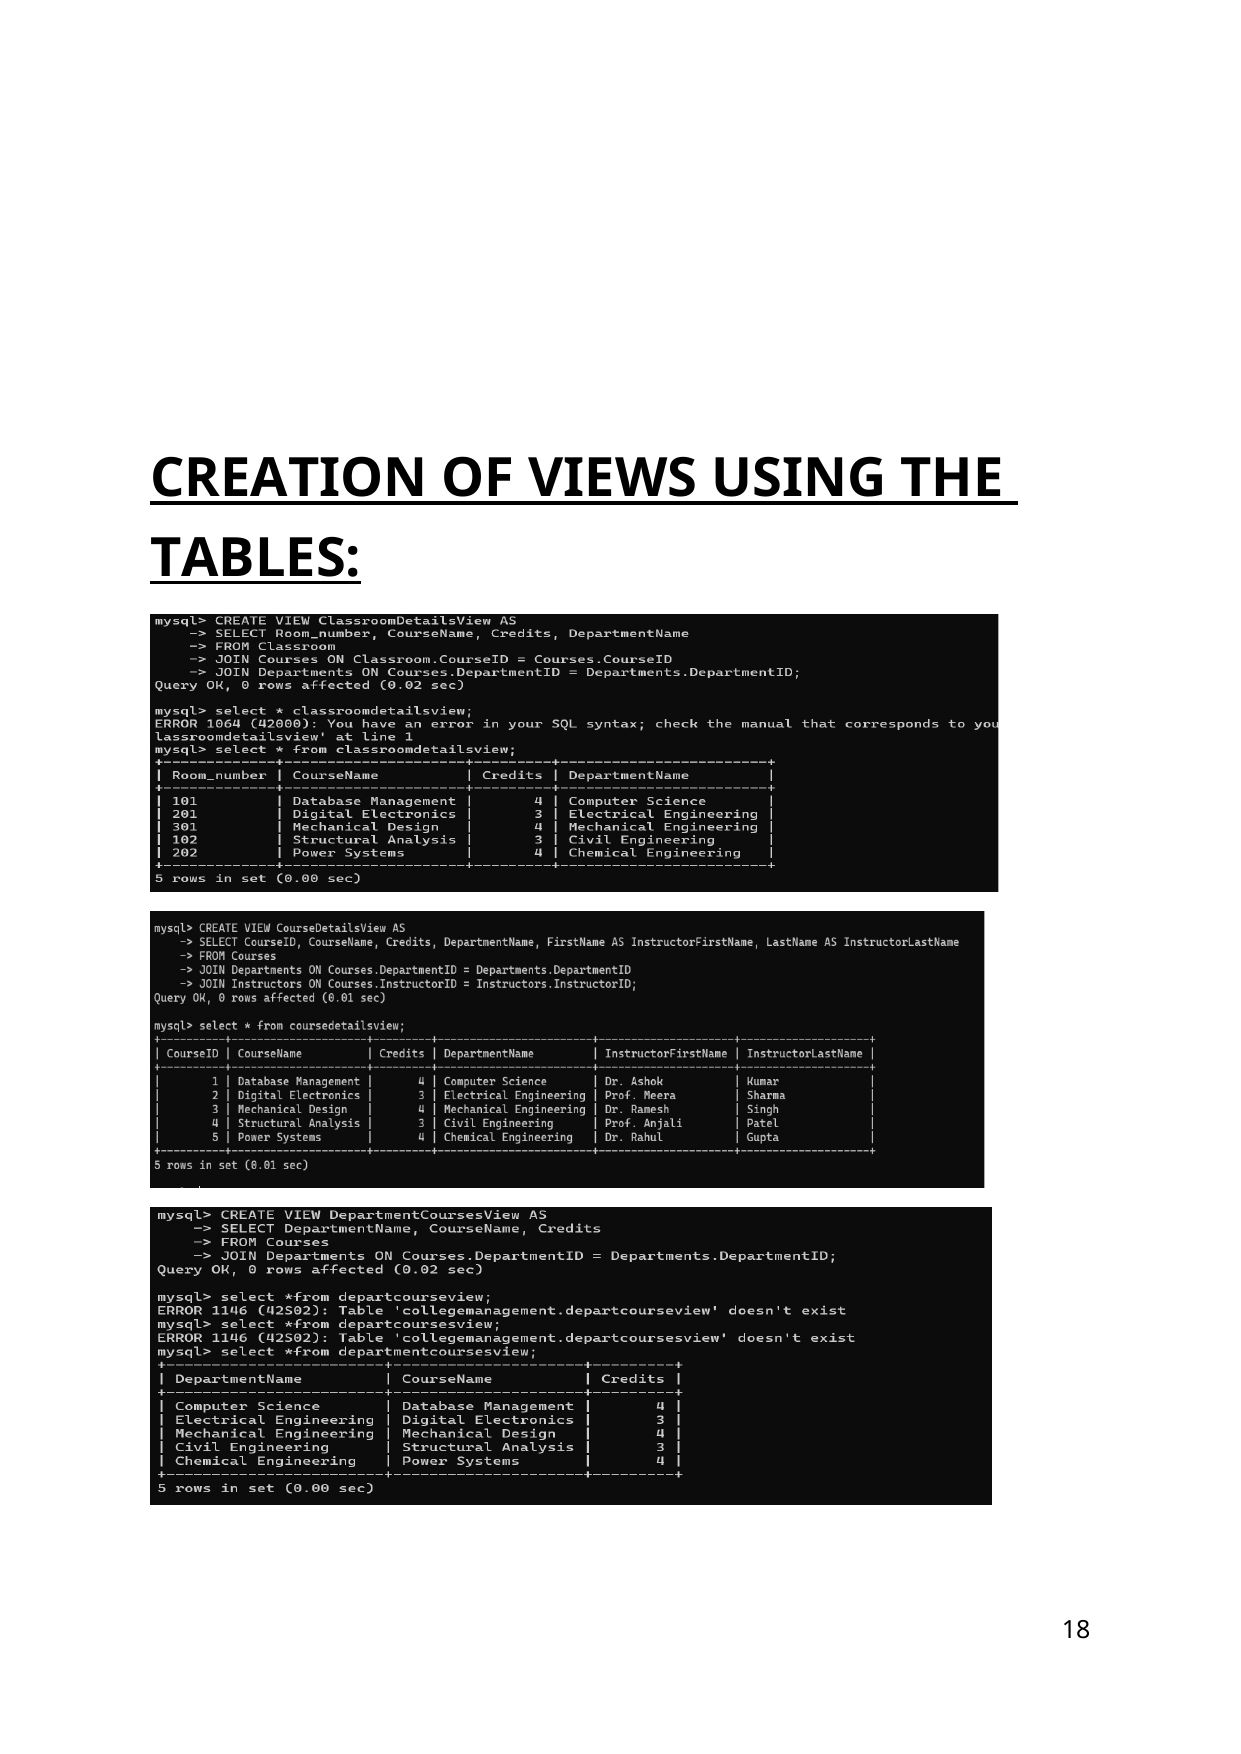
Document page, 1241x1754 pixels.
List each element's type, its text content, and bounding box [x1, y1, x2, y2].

text CREATION OF VIEWS USING THE TABLES: [150, 439, 1090, 592]
picture [150, 1207, 992, 1505]
picture [150, 911, 985, 1188]
picture [150, 614, 999, 892]
